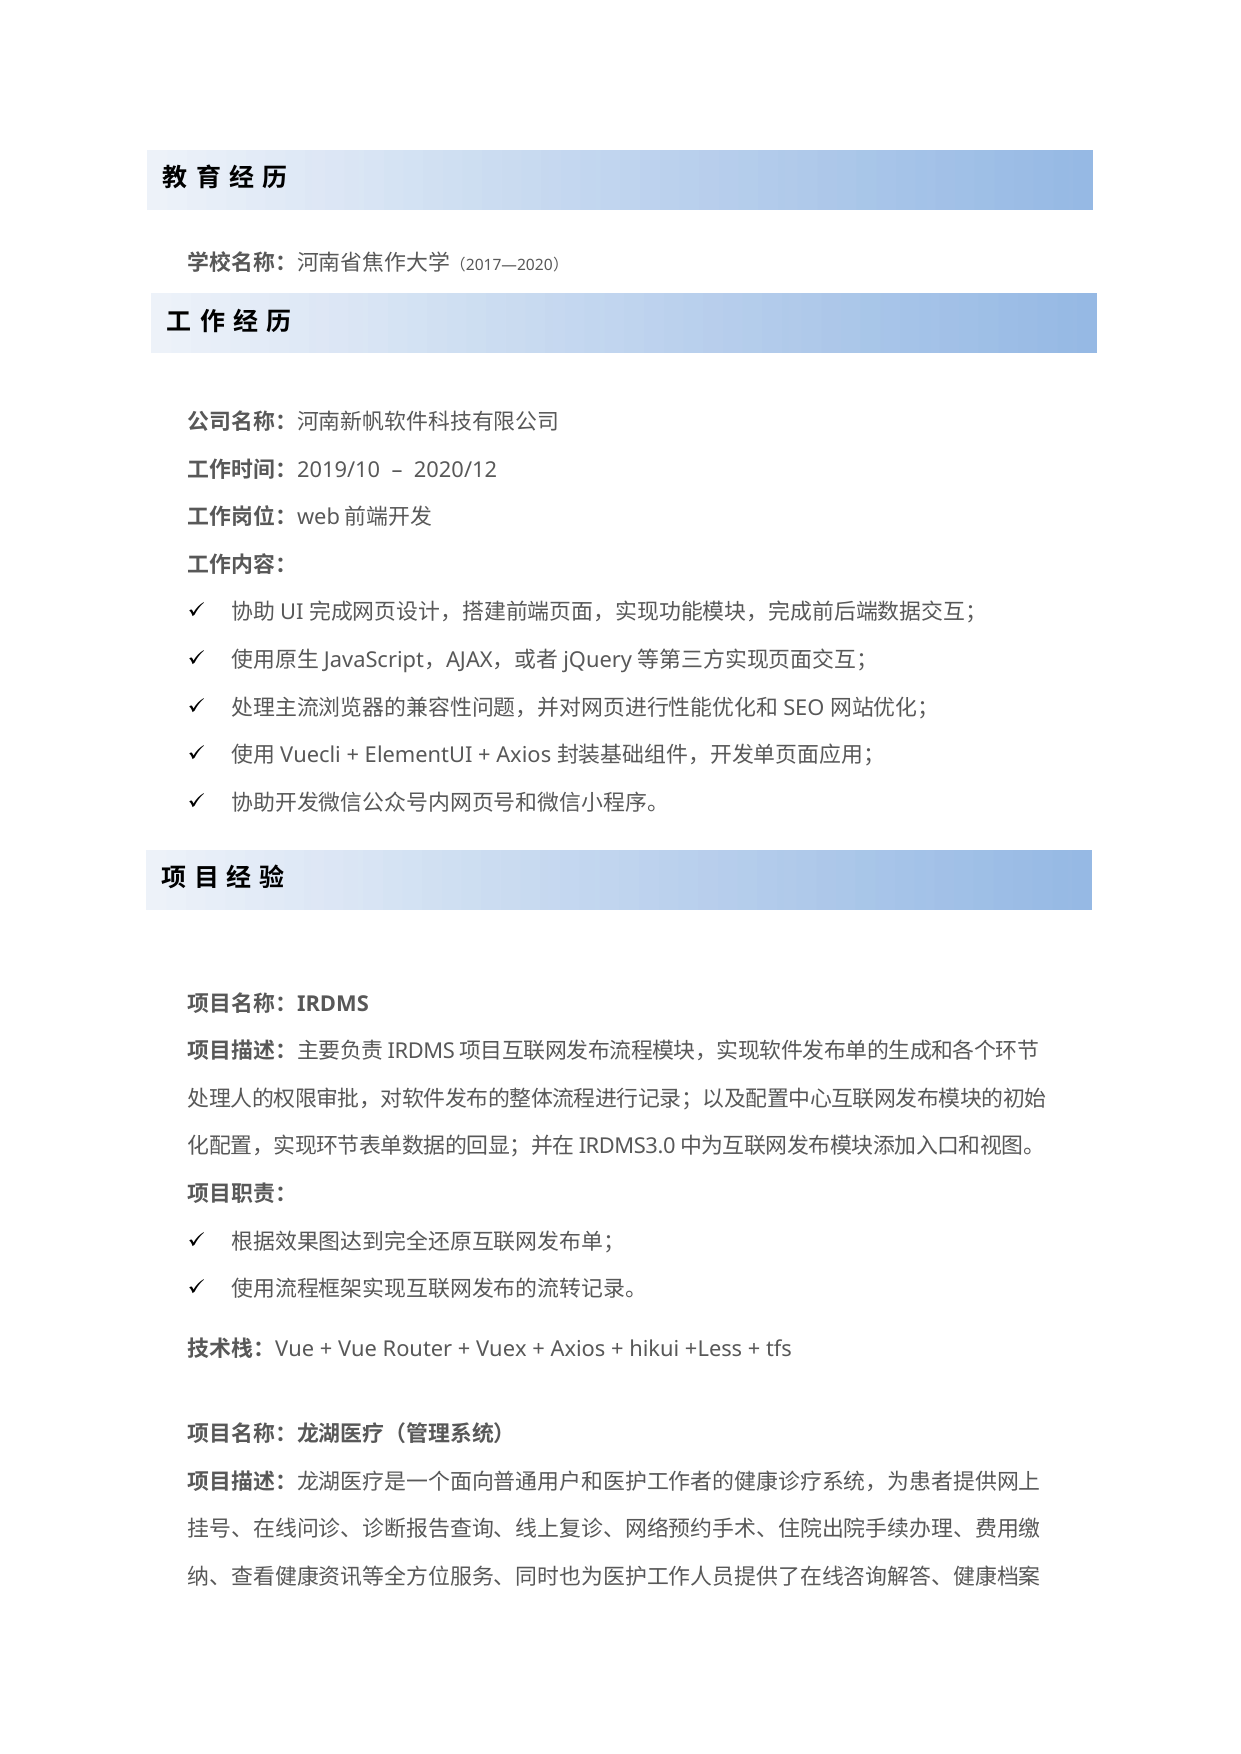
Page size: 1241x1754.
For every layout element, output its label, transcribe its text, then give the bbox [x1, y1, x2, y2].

text 技术栈：Vue + Vue Router + Vuex + Axios + hikui +Less + tfs [187, 1331, 1053, 1363]
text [187, 1464, 1053, 1590]
text 项目描述：主要负责IRDMS项目互联网发布流程模块，实现软件发布单的生成和各个环节处理人的权限审批，对软件发布的整体流程进行记录；以及配置中心互联网发布模块的初始化配置，实现环节表单数据的回显；并在IRDMS3.0中为互联网发布模块添加入口和视图。 [187, 1033, 1053, 1160]
text 工作岗位：web前端开发 [187, 499, 1053, 531]
text 项目名称：龙湖医疗（管理系统） [187, 1416, 1053, 1448]
text 项目名称：IRDMS [187, 910, 1053, 1018]
text 学校名称：河南省焦作大学（2017—2020） [187, 210, 1053, 277]
list 使用流程框架实现互联网发布的流转记录。 [187, 1271, 1053, 1303]
list 使用 Vuecli + ElementUI + Axios 封装基础组件，开发单页面应用； [187, 737, 1053, 769]
list 协助 UI 完成网页设计，搭建前端页面，实现功能模块，完成前后端数据交互； [187, 594, 1053, 626]
list 使用原生 JavaScript，AJAX，或者 jQuery 等第三方实现页面交互； [187, 642, 1053, 674]
list 根据效果图达到完全还原互联网发布单； [187, 1224, 1053, 1255]
text 公司名称：河南新帆软件科技有限公司 [187, 353, 1053, 436]
text 工作内容： [187, 547, 1053, 578]
text 工作时间：2019/10 – 2020/12 [187, 452, 1053, 483]
list 协助开发微信公众号内网页号和微信小程序。 [187, 785, 1053, 816]
text 项目职责： [187, 1176, 1053, 1208]
list 处理主流浏览器的兼容性问题，并对网页进行性能优化和 SEO 网站优化； [187, 689, 1053, 721]
